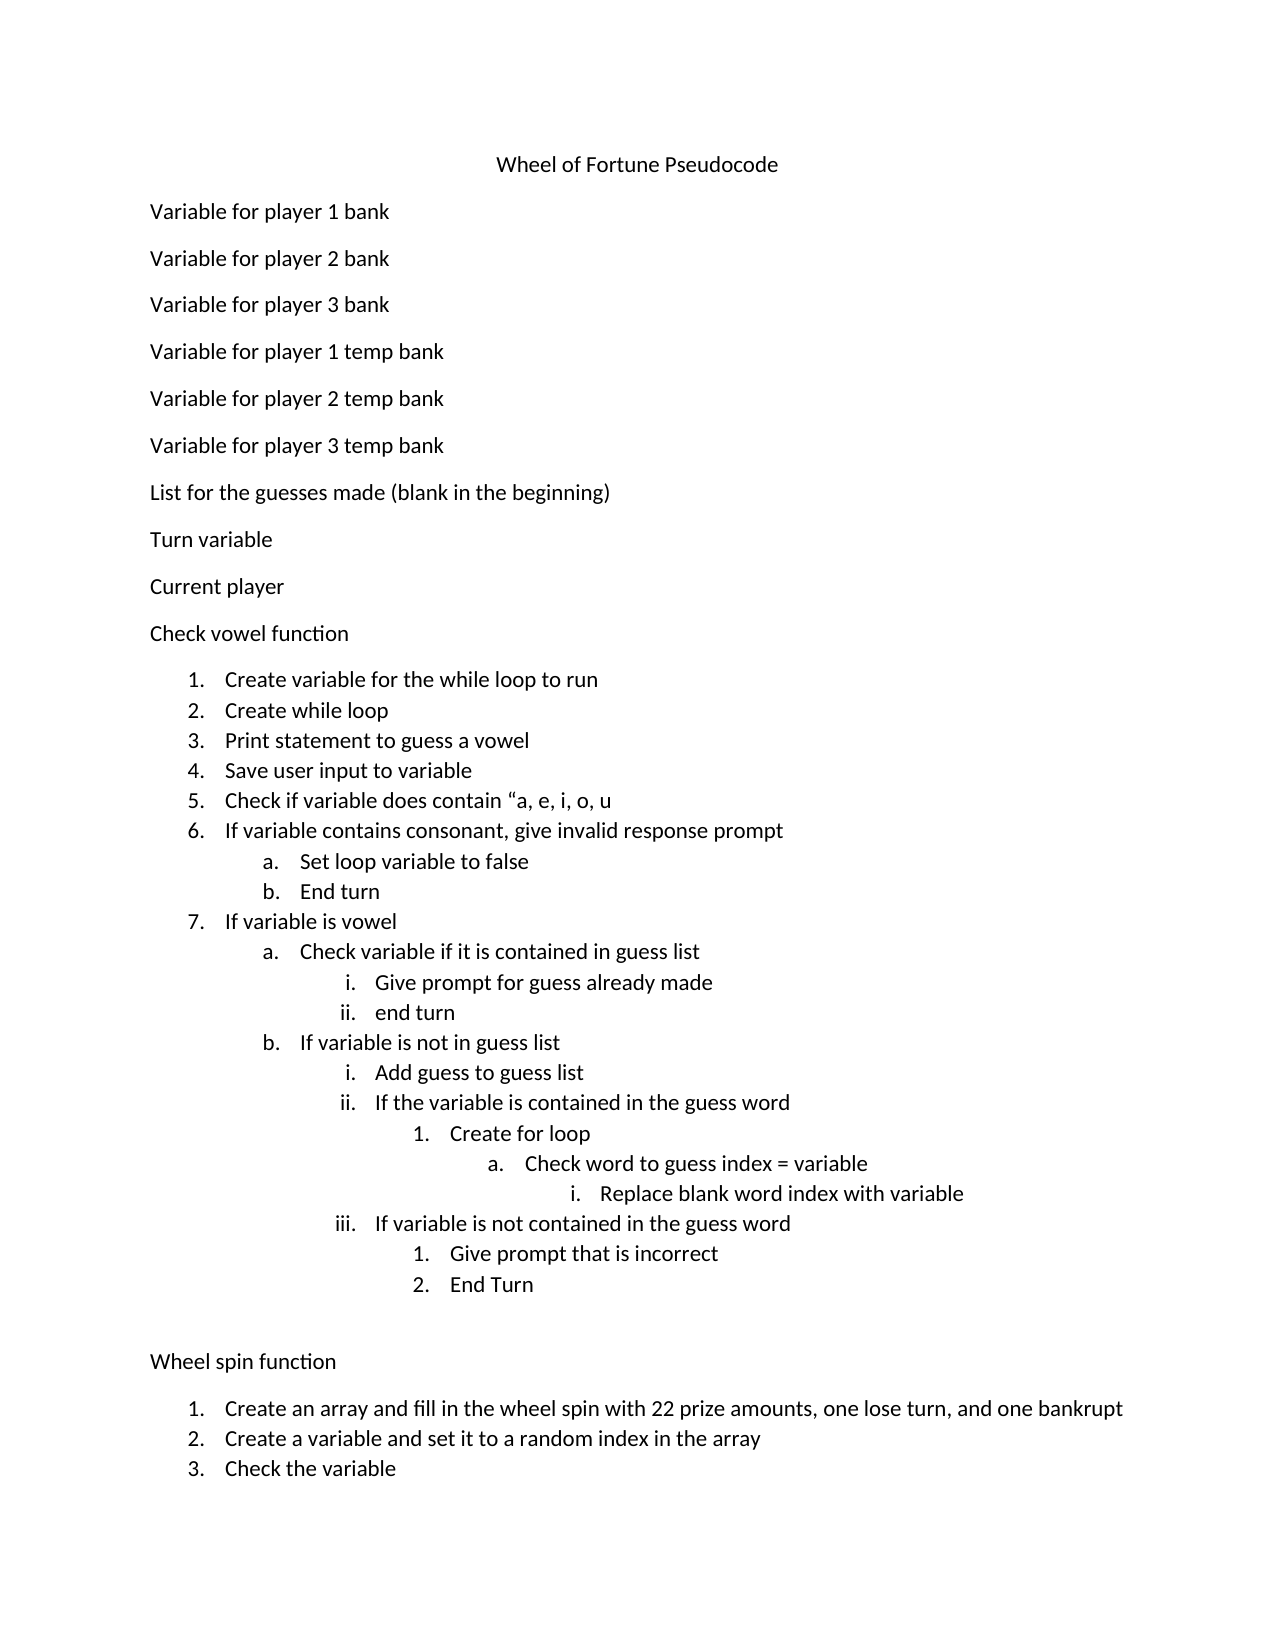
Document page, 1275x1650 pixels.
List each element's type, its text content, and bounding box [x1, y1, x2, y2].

list End turn [262, 877, 1125, 905]
text Variable for player 1 bank [150, 197, 1125, 225]
list If the variable is contained in the guess word [356, 1088, 1125, 1117]
list Set loop variable to false [262, 847, 1125, 875]
list Give prompt for guess already made [356, 968, 1125, 996]
list Check variable if it is contained in guess list [262, 937, 1125, 966]
list Check the variable [187, 1454, 1125, 1482]
text Variable for player 1 temp bank [150, 337, 1125, 366]
list Create a variable and set it to a random index in the array [187, 1424, 1125, 1452]
text Variable for player 2 temp bank [150, 384, 1125, 412]
text Current player [150, 572, 1125, 600]
list Check word to guess index = variable [487, 1149, 1125, 1177]
list Print statement to guess a vowel [187, 726, 1125, 754]
text Wheel spin function [150, 1347, 1125, 1375]
text Variable for player 3 bank [150, 291, 1125, 319]
list If variable contains consonant, give invalid response prompt [187, 817, 1125, 845]
list If variable is not in guess list [262, 1028, 1125, 1056]
list end turn [356, 998, 1125, 1026]
list If variable is vowel [187, 907, 1125, 935]
list Save user input to variable [187, 756, 1125, 784]
list Create for loop [412, 1119, 1125, 1147]
text List for the guesses made (blank in the beginning) [150, 478, 1125, 506]
list Create an array and fill in the wheel spin with 22 prize amounts, one lose turn, and one bankrupt [187, 1394, 1125, 1422]
text Wheel of Fortune Pseudocode [150, 150, 1125, 178]
list Add guess to guess list [356, 1058, 1125, 1086]
text Turn variable [150, 525, 1125, 553]
list Give prompt that is incorrect [412, 1239, 1125, 1268]
list If variable is not contained in the guess word [356, 1209, 1125, 1237]
text Check vowel function [150, 619, 1125, 647]
text Variable for player 2 bank [150, 244, 1125, 272]
list Replace blank word index with variable [581, 1179, 1125, 1207]
list Create variable for the while loop to run [187, 666, 1125, 694]
list End Turn [412, 1270, 1125, 1298]
text Variable for player 3 temp bank [150, 431, 1125, 459]
list Check if variable does contain “a, e, i, o, u [187, 786, 1125, 814]
list Create while loop [187, 696, 1125, 724]
